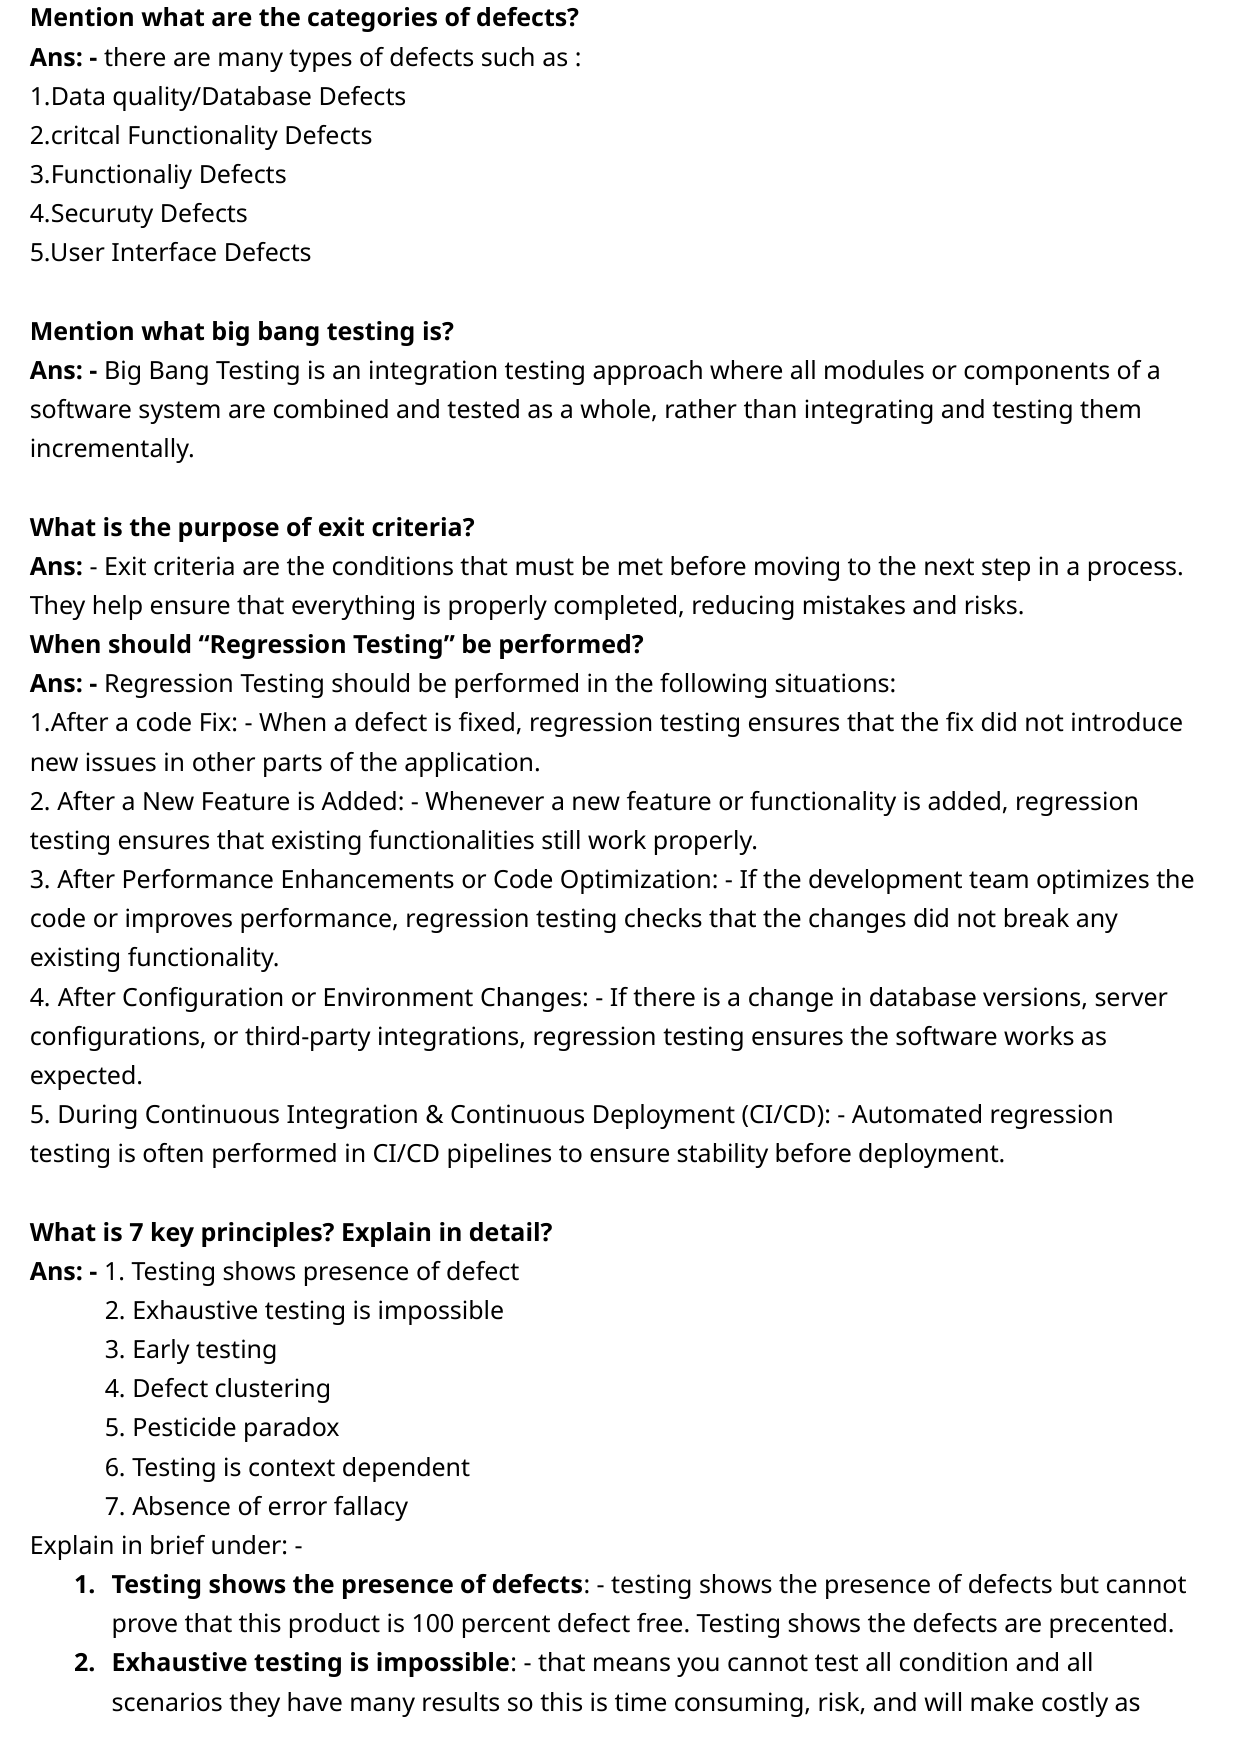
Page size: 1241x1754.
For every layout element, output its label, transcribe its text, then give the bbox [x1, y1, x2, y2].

text 4. Defect clustering [29, 1371, 1196, 1405]
text Mention what big bang testing is? [29, 313, 1196, 347]
text Ans: - 1. Testing shows presence of defect [29, 1253, 1196, 1287]
text 5. Pesticide paradox [29, 1410, 1196, 1444]
text 2. After a New Feature is Added: - Whenever a new feature or functionality is added, regression testing ensures that existing functionalities still work properly. [29, 783, 1196, 857]
text 4.Securuty Defects [29, 196, 1196, 230]
text What is the purpose of exit criteria? [29, 509, 1196, 543]
text What is 7 key principles? Explain in detail? [29, 1214, 1196, 1248]
text 6. Testing is context dependent [29, 1449, 1196, 1483]
text 3.Functionaliy Defects [29, 157, 1196, 191]
text 2. Exhaustive testing is impossible [29, 1292, 1196, 1327]
text Mention what are the categories of defects? [29, 0, 1196, 34]
text When should “Regression Testing” be performed? [29, 627, 1196, 661]
text Ans: - there are many types of defects such as : [29, 39, 1196, 73]
text 2.critcal Functionality Defects [29, 117, 1196, 152]
text Ans: - Regression Testing should be performed in the following situations: [29, 666, 1196, 700]
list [74, 1645, 1196, 1718]
text 1.After a code Fix: - When a defect is fixed, regression testing ensures that the fix did not introduce new issues in other parts of the application. [29, 705, 1196, 778]
text 5. During Continuous Integration & Continuous Deployment (CI/CD): - Automated regression testing is often performed in CI/CD pipelines to ensure stability before deployment. [29, 1097, 1196, 1170]
text Ans: - Big Bang Testing is an integration testing approach where all modules or components of a software system are combined and tested as a whole, rather than integrating and testing them incrementally. [29, 352, 1196, 465]
text 3. Early testing [29, 1332, 1196, 1366]
text Explain in brief under: - [29, 1527, 1196, 1562]
text 3. After Performance Enhancements or Code Optimization: - If the development team optimizes the code or improves performance, regression testing checks that the changes did not break any existing functionality. [29, 862, 1196, 974]
text 5.User Interface Defects [29, 235, 1196, 269]
text 4. After Configuration or Environment Changes: - If there is a change in database versions, server configurations, or third-party integrations, regression testing ensures the software works as expected. [29, 979, 1196, 1092]
text 7. Absence of error fallacy [29, 1488, 1196, 1522]
text 1.Data quality/Database Defects [29, 78, 1196, 112]
list Testing shows the presence of defects: - testing shows the presence of defects but cannot prove that this product is 100 percent defect free. Testing shows the defects are precented. [74, 1567, 1196, 1640]
text Ans: - Exit criteria are the conditions that must be met before moving to the next step in a process. They help ensure that everything is properly completed, reducing mistakes and risks. [29, 548, 1196, 622]
